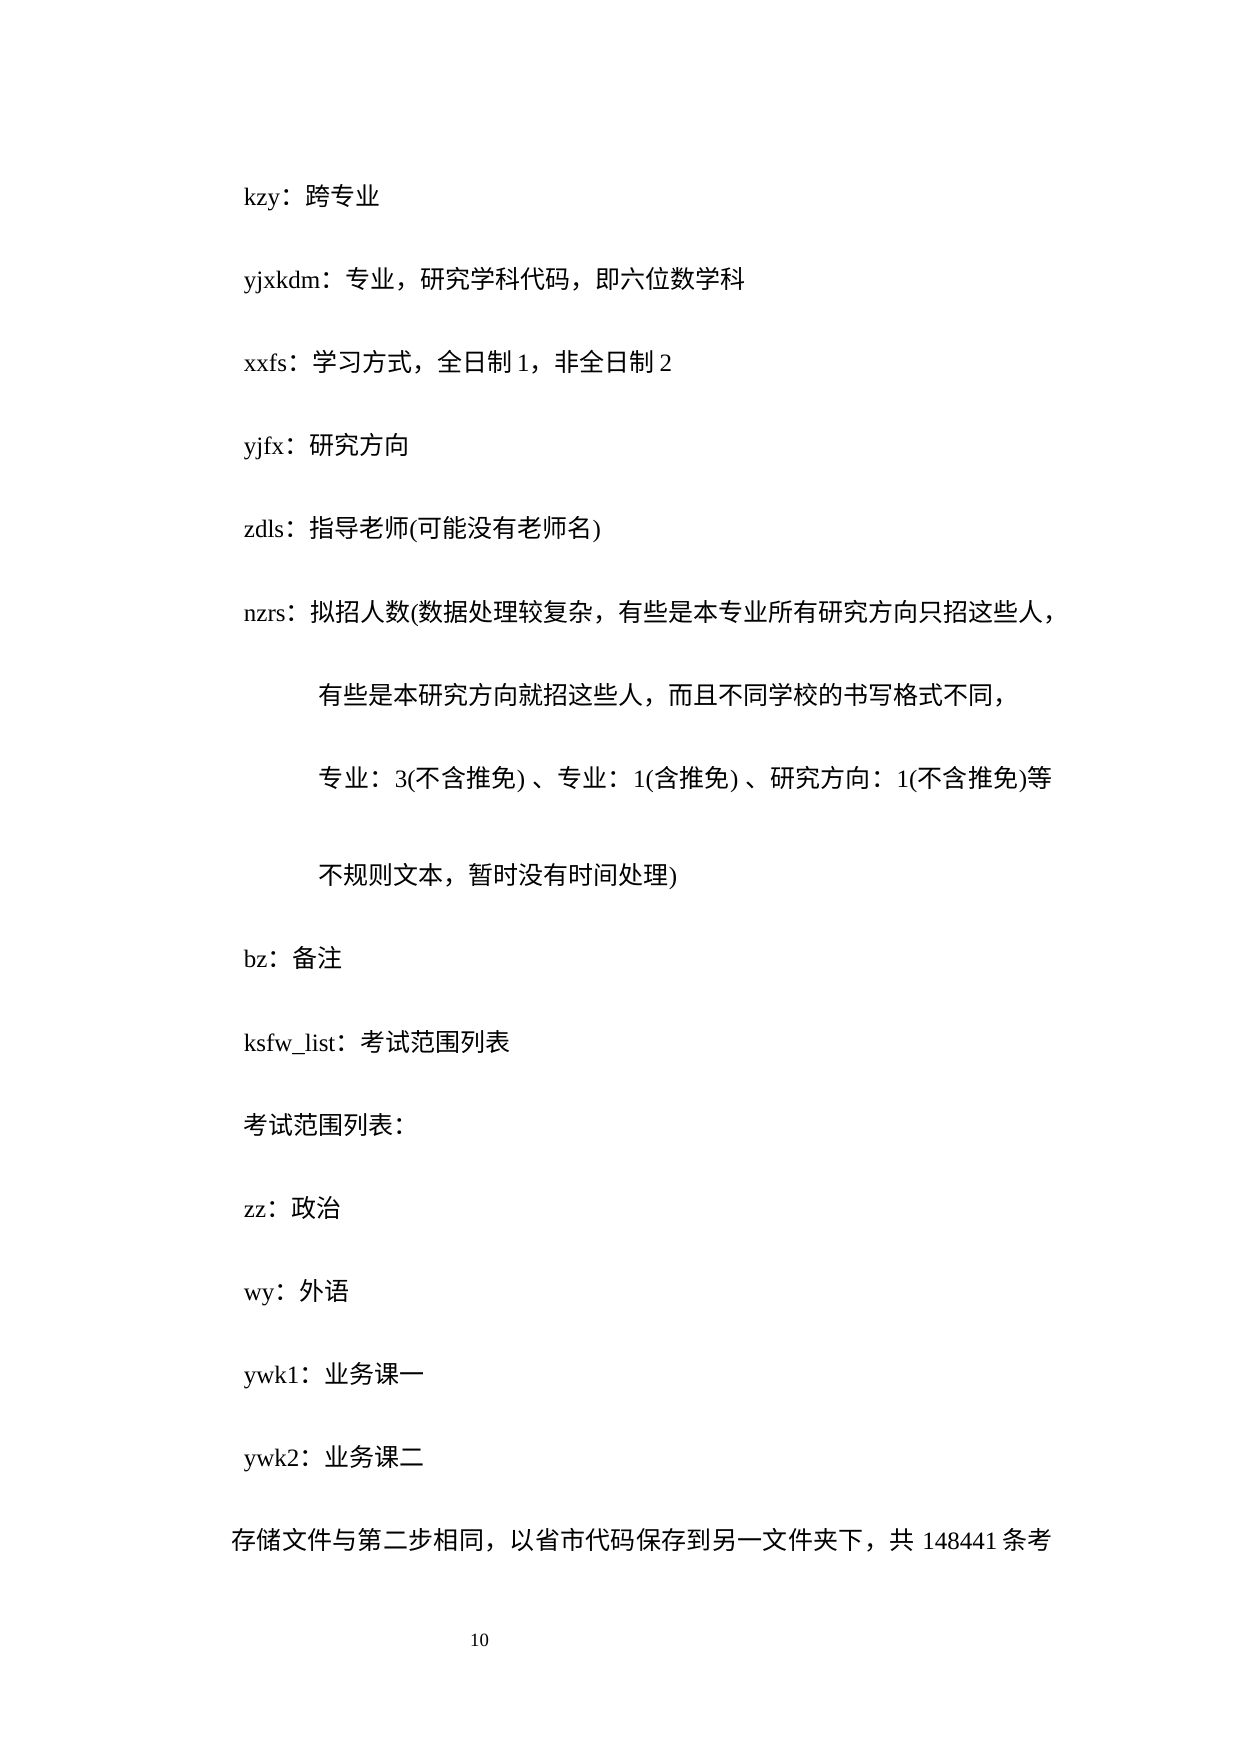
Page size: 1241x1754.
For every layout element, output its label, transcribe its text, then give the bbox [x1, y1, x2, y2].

text 有些是本研究方向就招这些人，而且不同学校的书写格式不同， [319, 661, 1053, 726]
text ywk2：业务课二 [187, 1423, 1053, 1488]
text zdls：指导老师(可能没有老师名) [187, 494, 1053, 559]
text zz：政治 [187, 1174, 1053, 1239]
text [187, 1506, 1053, 1571]
text 考试范围列表： [187, 1091, 1053, 1156]
text ywk1：业务课一 [187, 1340, 1053, 1405]
text kzy：跨专业 [187, 162, 1053, 227]
text yjxkdm：专业，研究学科代码，即六位数学科 [187, 245, 1053, 310]
text ksfw_list：考试范围列表 [187, 1008, 1053, 1073]
text 专业：3(不含推免) 、专业：1(含推免) 、研究方向：1(不含推免)等不规则文本，暂时没有时间处理) [319, 744, 1053, 906]
text nzrs：拟招人数(数据处理较复杂，有些是本专业所有研究方向只招这些人， [244, 578, 1053, 643]
text bz：备注 [187, 924, 1053, 989]
text xxfs：学习方式，全日制1，非全日制2 [187, 328, 1053, 393]
text yjfx：研究方向 [187, 411, 1053, 476]
text wy：外语 [187, 1257, 1053, 1322]
